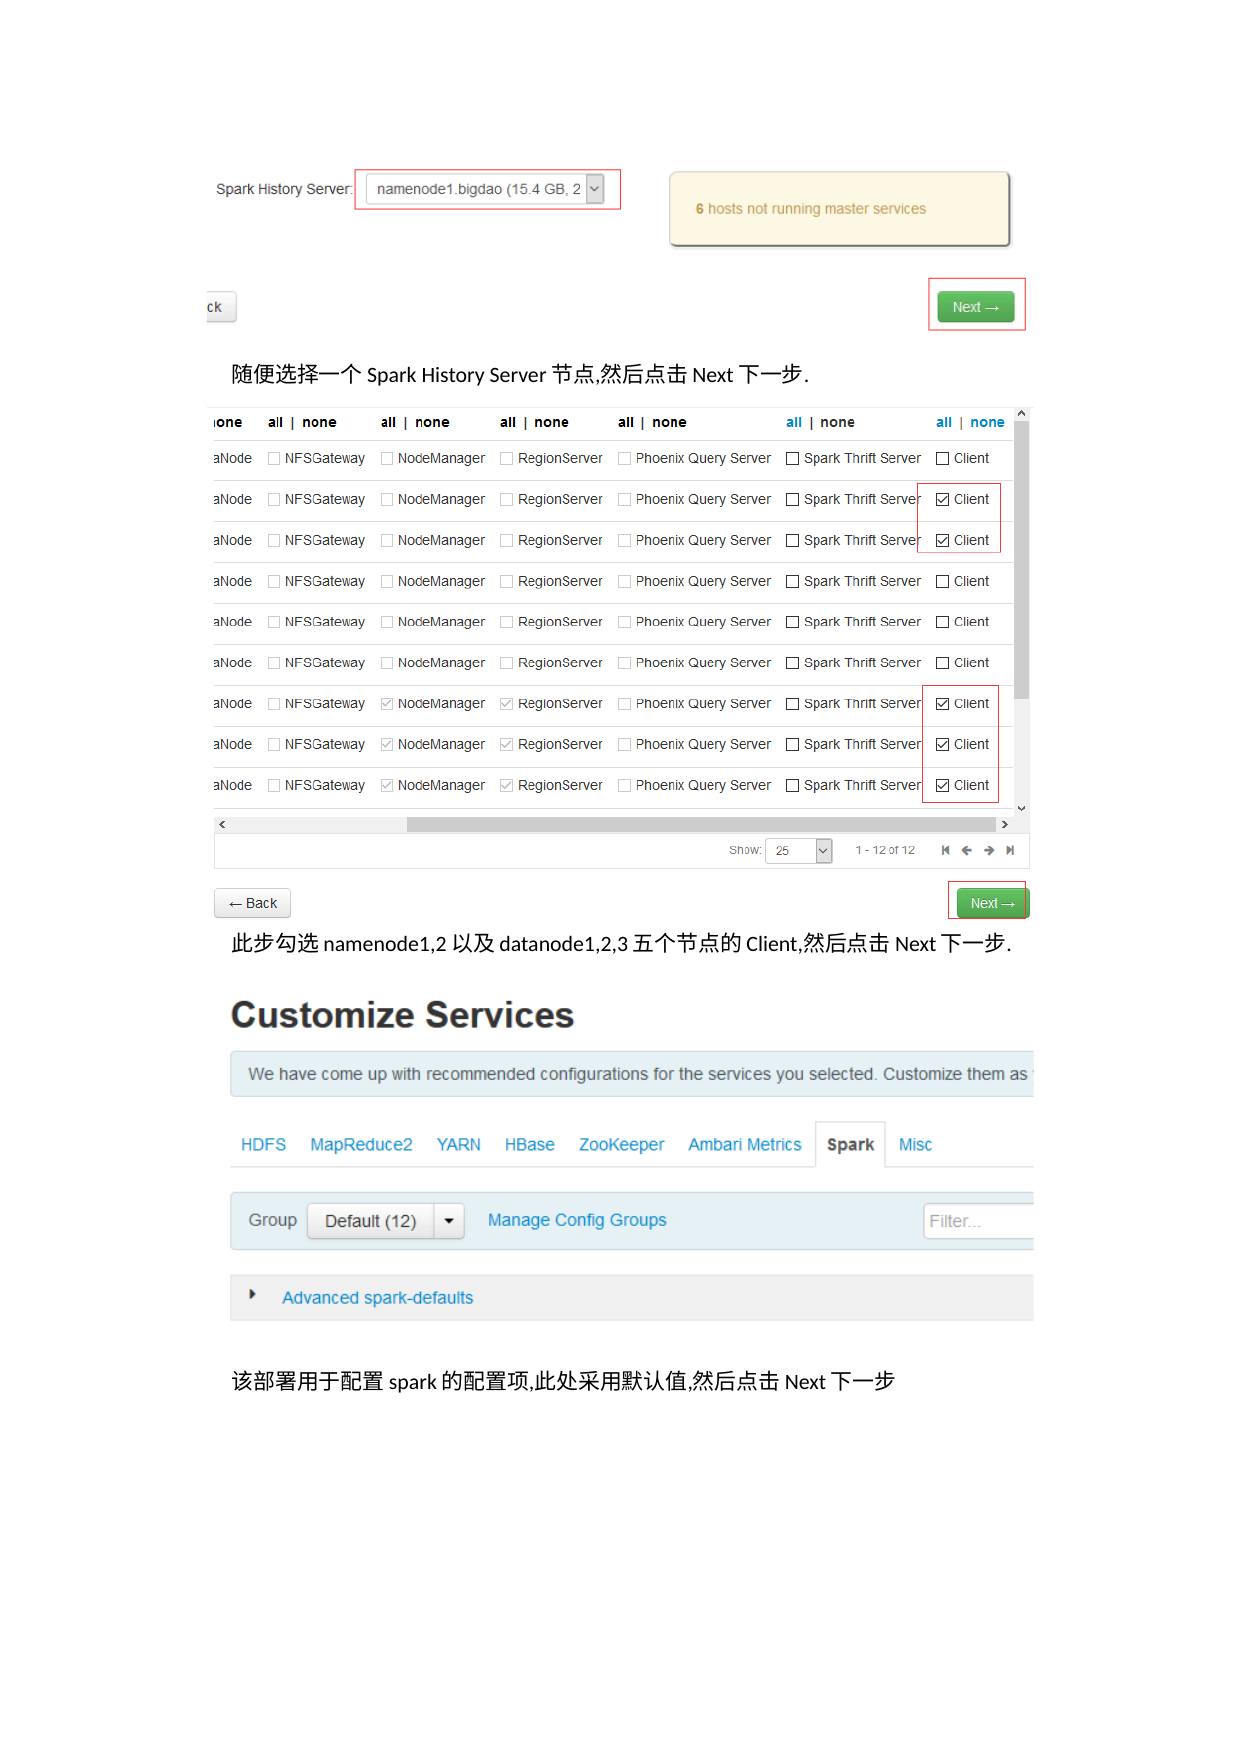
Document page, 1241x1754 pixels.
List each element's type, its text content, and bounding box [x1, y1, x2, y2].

picture [206, 162, 1034, 344]
text 随便选择一个Spark History Server节点,然后点击Next下一步. [187, 357, 1053, 389]
picture [206, 973, 1034, 1333]
text 该部署用于配置spark的配置项,此处采用默认值,然后点击Next下一步 [187, 1364, 1053, 1396]
picture [206, 405, 1034, 920]
text 此步勾选namenode1,2以及datanode1,2,3五个节点的Client,然后点击Next下一步. [187, 925, 1053, 958]
